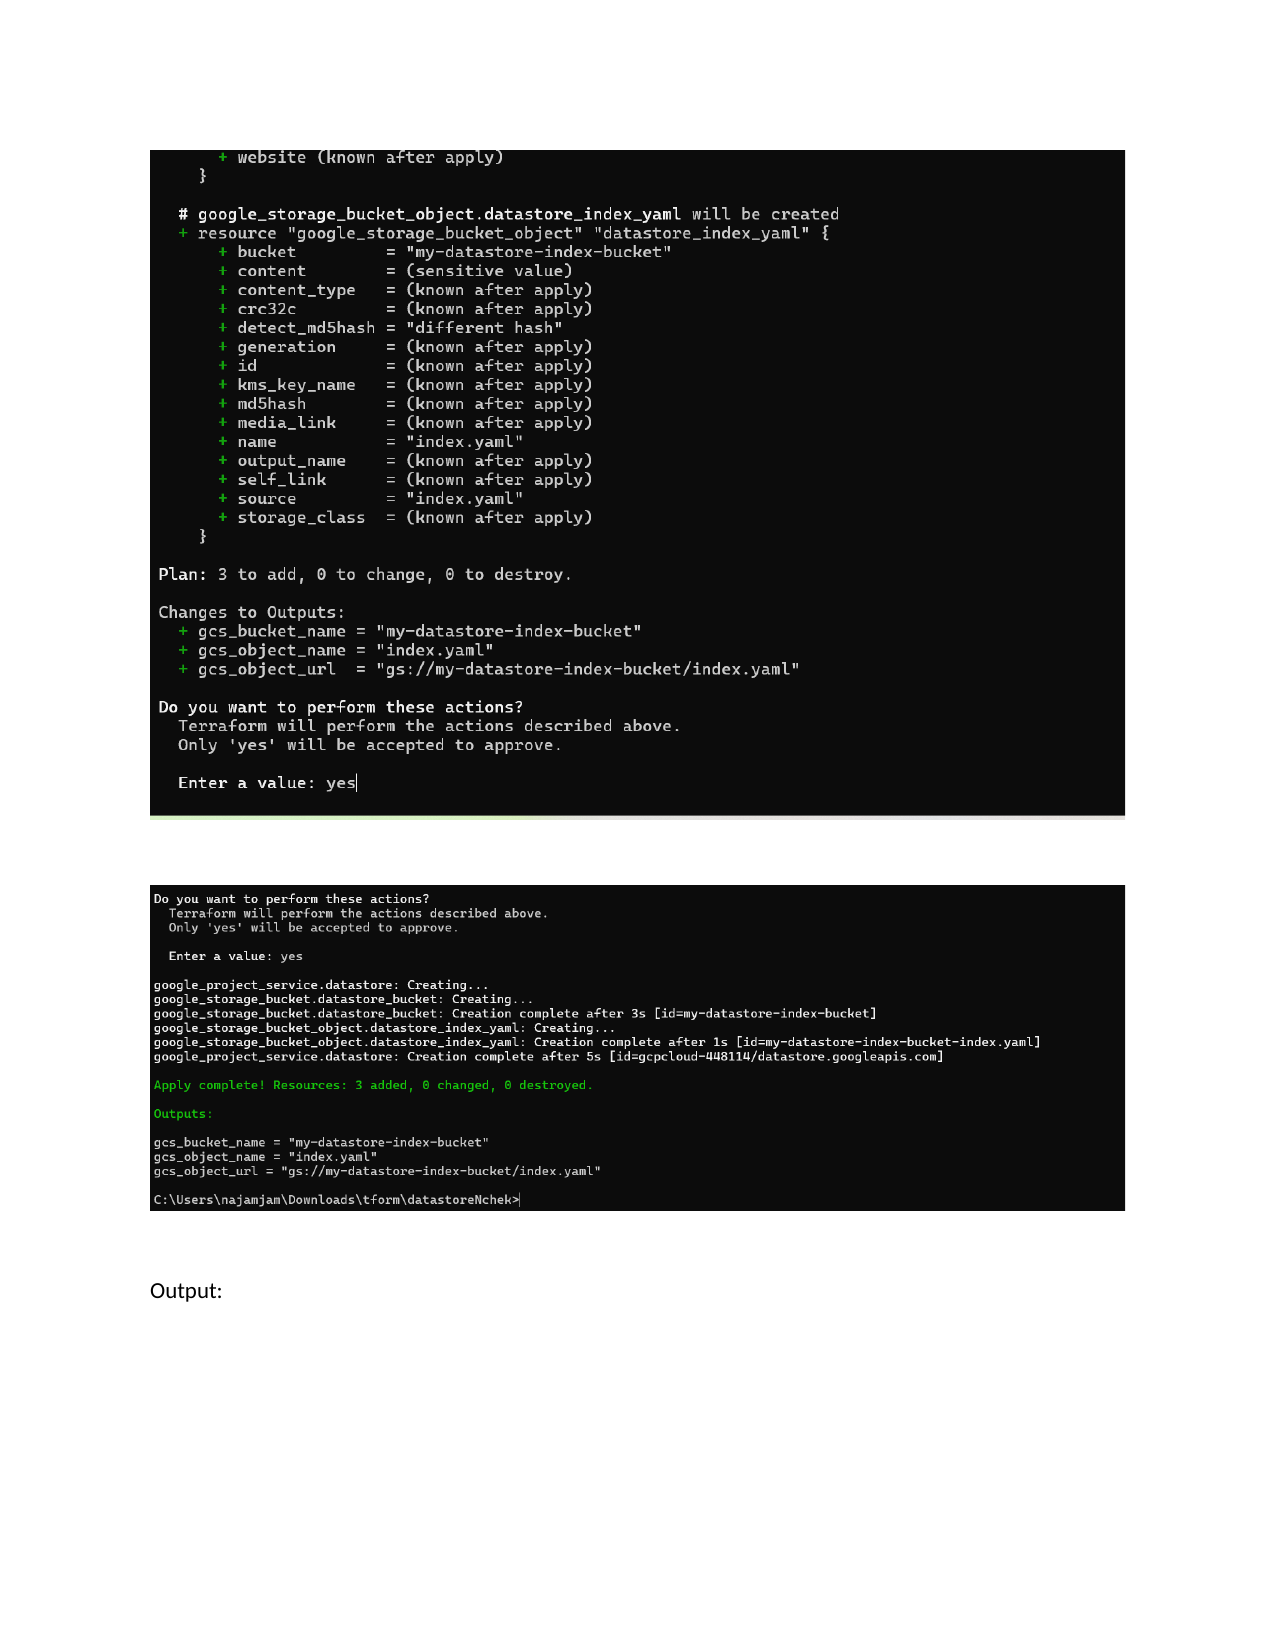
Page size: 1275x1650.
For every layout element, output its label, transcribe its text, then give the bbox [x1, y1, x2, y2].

picture [150, 150, 1125, 820]
picture [150, 885, 1125, 1211]
text Output: [150, 1276, 1125, 1304]
